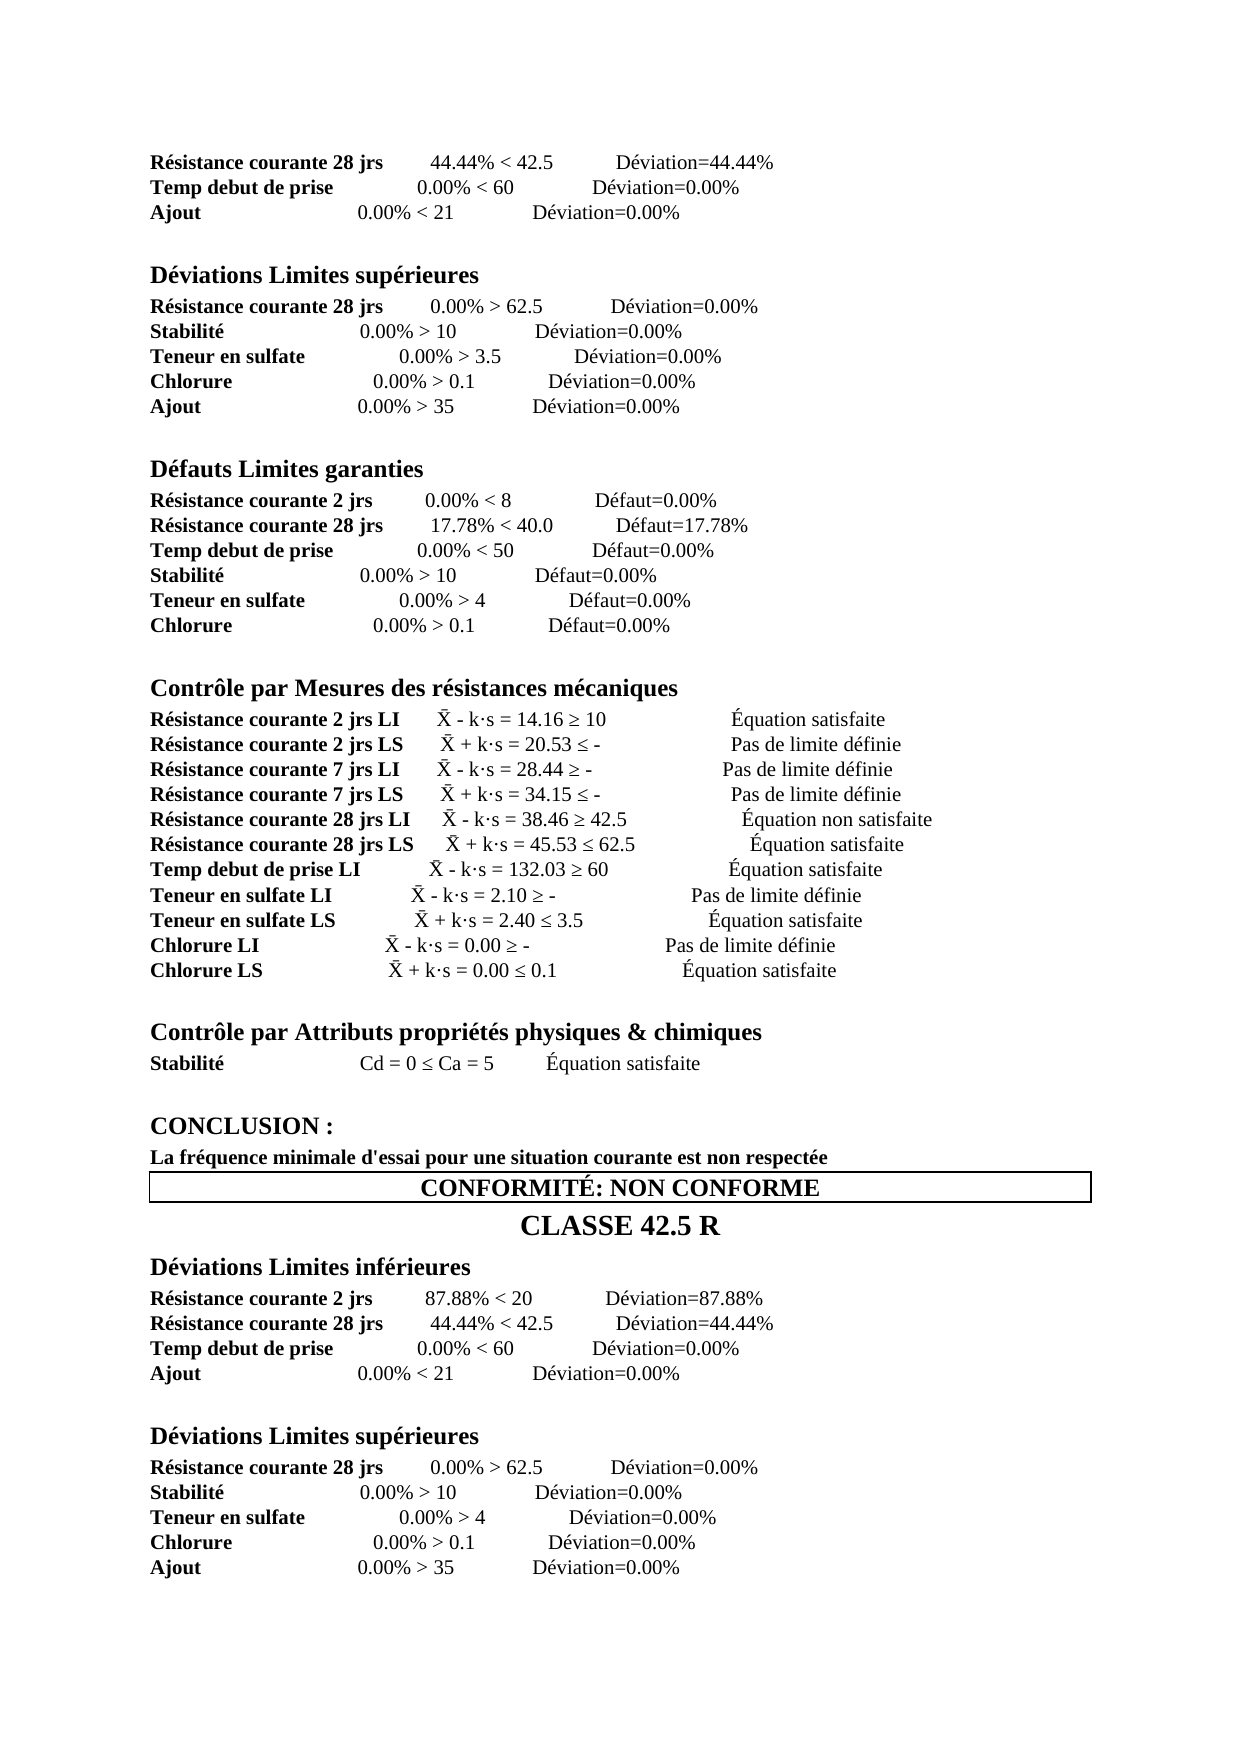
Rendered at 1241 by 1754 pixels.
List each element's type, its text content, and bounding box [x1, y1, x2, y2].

text Stabilité 0.00% > 10 Déviation=0.00% [150, 1480, 1090, 1504]
text Résistance courante 28 jrs 17.78% < 40.0 Défaut=17.78% [150, 513, 1090, 537]
text Ajout 0.00% > 35 Déviation=0.00% [150, 1555, 1090, 1579]
text Stabilité 0.00% > 10 Déviation=0.00% [150, 319, 1090, 343]
text Temp debut de prise 0.00% < 60 Déviation=0.00% [150, 1336, 1090, 1360]
text Contrôle par Mesures des résistances mécaniques [150, 673, 1090, 702]
text Ajout 0.00% < 21 Déviation=0.00% [150, 200, 1090, 224]
text Chlorure 0.00% > 0.1 Déviation=0.00% [150, 369, 1090, 393]
text Teneur en sulfate 0.00% > 4 Défaut=0.00% [150, 588, 1090, 612]
text Défauts Limites garanties [150, 454, 1090, 482]
text Temp debut de prise 0.00% < 60 Déviation=0.00% [150, 175, 1090, 199]
text Résistance courante 28 jrs 44.44% < 42.5 Déviation=44.44% [150, 150, 1090, 174]
text Contrôle par Attributs propriétés physiques & chimiques [150, 1017, 1090, 1046]
text CLASSE 42.5 R [150, 1208, 1090, 1242]
text Chlorure LS X̄ + k·s = 0.00 ≤ 0.1 Équation satisfaite [150, 958, 1090, 982]
text Teneur en sulfate LS X̄ + k·s = 2.40 ≤ 3.5 Équation satisfaite [150, 908, 1090, 932]
text Résistance courante 2 jrs LI X̄ - k·s = 14.16 ≥ 10 Équation satisfaite [150, 707, 1090, 731]
text CONFORMITÉ: NON CONFORME [150, 1173, 1090, 1201]
text Déviations Limites supérieures [150, 1421, 1090, 1450]
text Déviations Limites inférieures [150, 1252, 1090, 1281]
text Teneur en sulfate 0.00% > 3.5 Déviation=0.00% [150, 344, 1090, 368]
text Résistance courante 7 jrs LI X̄ - k·s = 28.44 ≥ - Pas de limite définie [150, 757, 1090, 781]
text Résistance courante 28 jrs LS X̄ + k·s = 45.53 ≤ 62.5 Équation satisfaite [150, 832, 1090, 856]
text Résistance courante 2 jrs LS X̄ + k·s = 20.53 ≤ - Pas de limite définie [150, 732, 1090, 756]
text Résistance courante 7 jrs LS X̄ + k·s = 34.15 ≤ - Pas de limite définie [150, 782, 1090, 806]
text CONCLUSION : [150, 1111, 1090, 1140]
text Chlorure LI X̄ - k·s = 0.00 ≥ - Pas de limite définie [150, 933, 1090, 957]
text Ajout 0.00% < 21 Déviation=0.00% [150, 1361, 1090, 1385]
text Teneur en sulfate 0.00% > 4 Déviation=0.00% [150, 1505, 1090, 1529]
text Déviations Limites supérieures [150, 260, 1090, 288]
text Résistance courante 28 jrs 44.44% < 42.5 Déviation=44.44% [150, 1311, 1090, 1335]
text La fréquence minimale d'essai pour une situation courante est non respectée [150, 1145, 1090, 1169]
text Résistance courante 28 jrs 0.00% > 62.5 Déviation=0.00% [150, 294, 1090, 318]
text Résistance courante 28 jrs LI X̄ - k·s = 38.46 ≥ 42.5 Équation non satisfaite [150, 807, 1090, 831]
text Stabilité 0.00% > 10 Défaut=0.00% [150, 563, 1090, 587]
text Résistance courante 28 jrs 0.00% > 62.5 Déviation=0.00% [150, 1455, 1090, 1479]
text Temp debut de prise 0.00% < 50 Défaut=0.00% [150, 538, 1090, 562]
text Chlorure 0.00% > 0.1 Déviation=0.00% [150, 1530, 1090, 1554]
text Chlorure 0.00% > 0.1 Défaut=0.00% [150, 613, 1090, 637]
text Temp debut de prise LI X̄ - k·s = 132.03 ≥ 60 Équation satisfaite [150, 857, 1090, 881]
text Ajout 0.00% > 35 Déviation=0.00% [150, 394, 1090, 418]
text Résistance courante 2 jrs 0.00% < 8 Défaut=0.00% [150, 488, 1090, 512]
text Résistance courante 2 jrs 87.88% < 20 Déviation=87.88% [150, 1286, 1090, 1310]
text Teneur en sulfate LI X̄ - k·s = 2.10 ≥ - Pas de limite définie [150, 882, 1090, 907]
text Stabilité Cd = 0 ≤ Ca = 5 Équation satisfaite [150, 1051, 1090, 1075]
